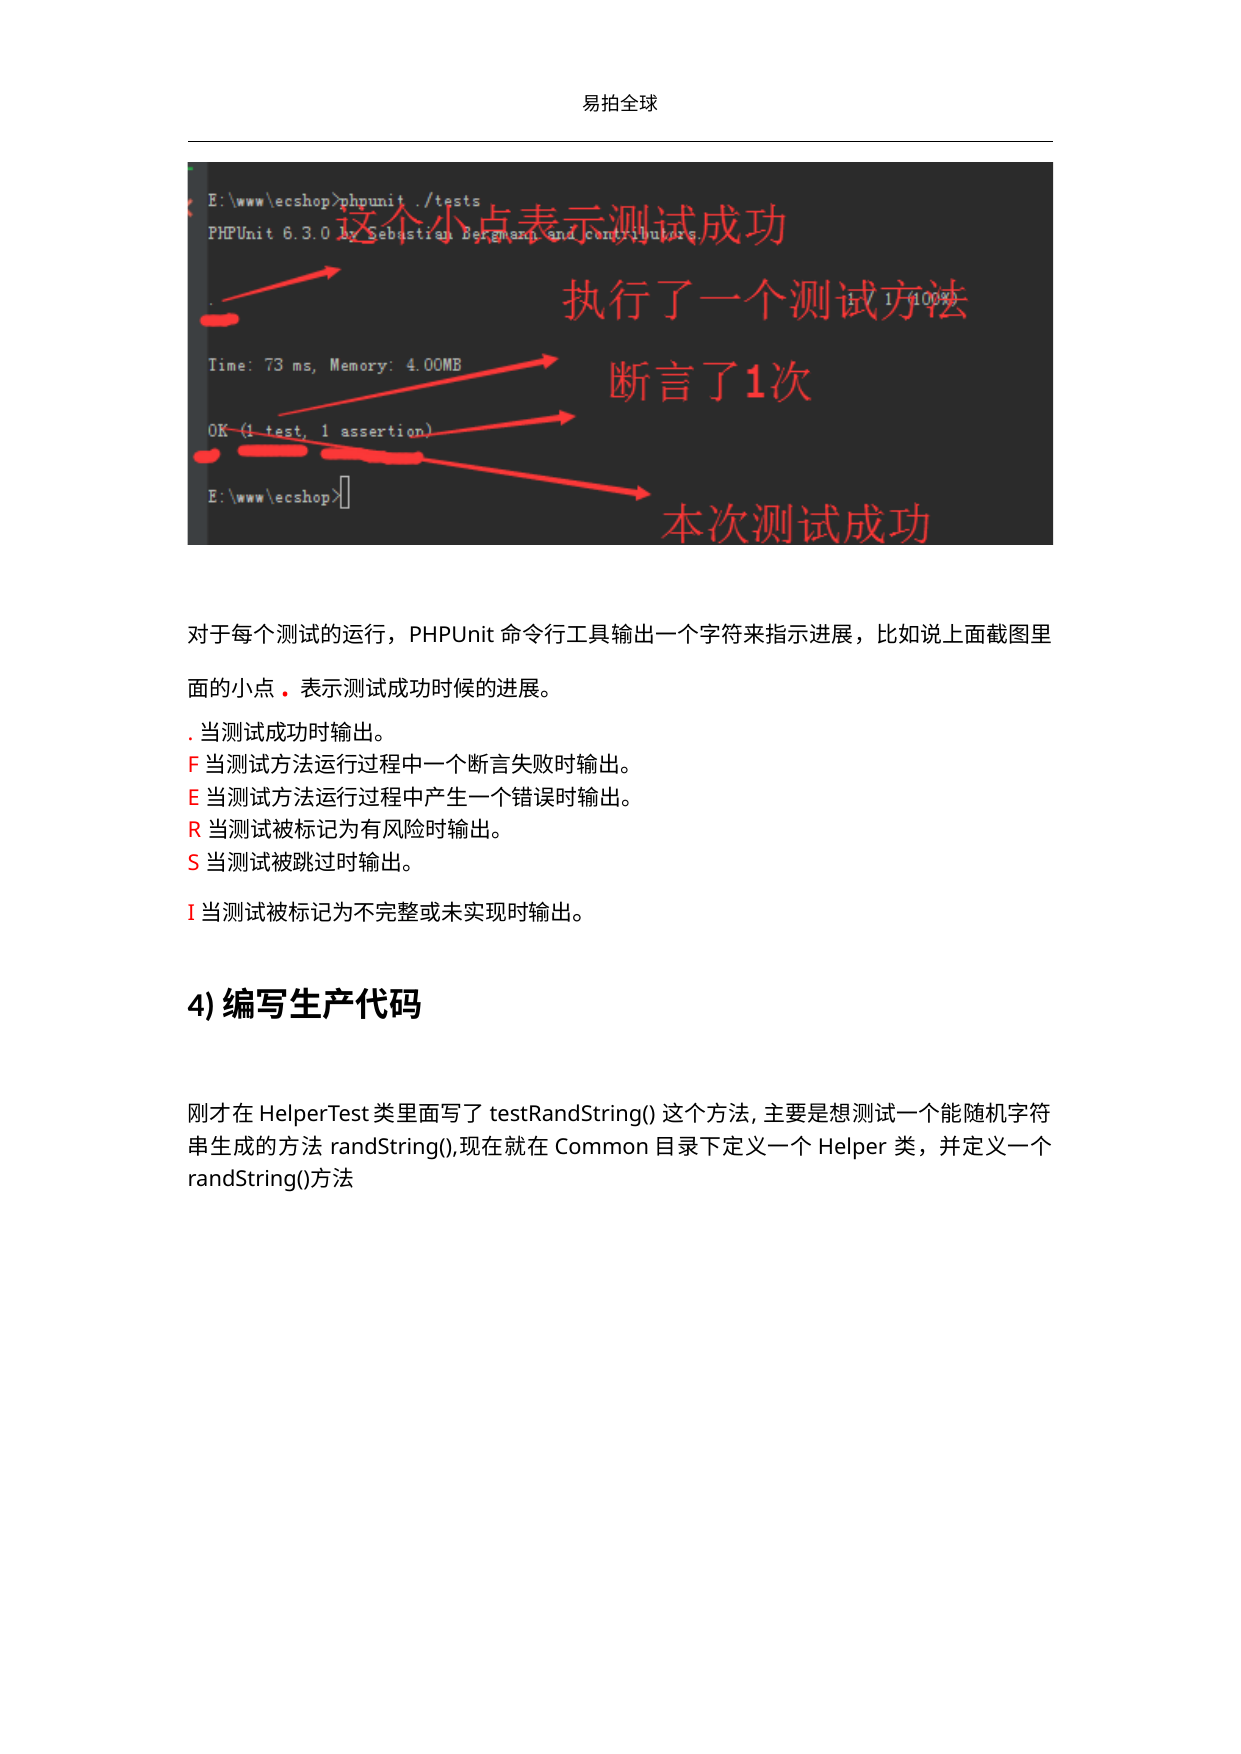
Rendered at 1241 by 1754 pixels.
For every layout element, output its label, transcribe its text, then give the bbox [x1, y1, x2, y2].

picture [187, 162, 1054, 545]
text 对于每个测试的运行，PHPUnit 命令行工具输出一个字符来指示进展，比如说上面截图里面的小点 . 表示测试成功时候的进展。 [187, 617, 1053, 714]
list 刚才在HelperTest类里面写了testRandString() 这个方法, 主要是想测试一个能随机字符串生成的方法 randString(),现在就在Common目录下定义一个Helper 类，并定义一个randString()方法 [187, 1096, 1053, 1193]
text R 当测试被标记为有风险时输出。 [187, 812, 1053, 844]
subtitle 4) 编写生产代码 [187, 969, 1053, 1034]
text I 当测试被标记为不完整或未实现时输出。 [187, 877, 1053, 942]
text E 当测试方法运行过程中产生一个错误时输出。 [187, 779, 1053, 812]
text . 当测试成功时输出。 [187, 714, 1053, 747]
text F 当测试方法运行过程中一个断言失败时输出。 [187, 747, 1053, 779]
text S 当测试被跳过时输出。 [187, 844, 1053, 877]
